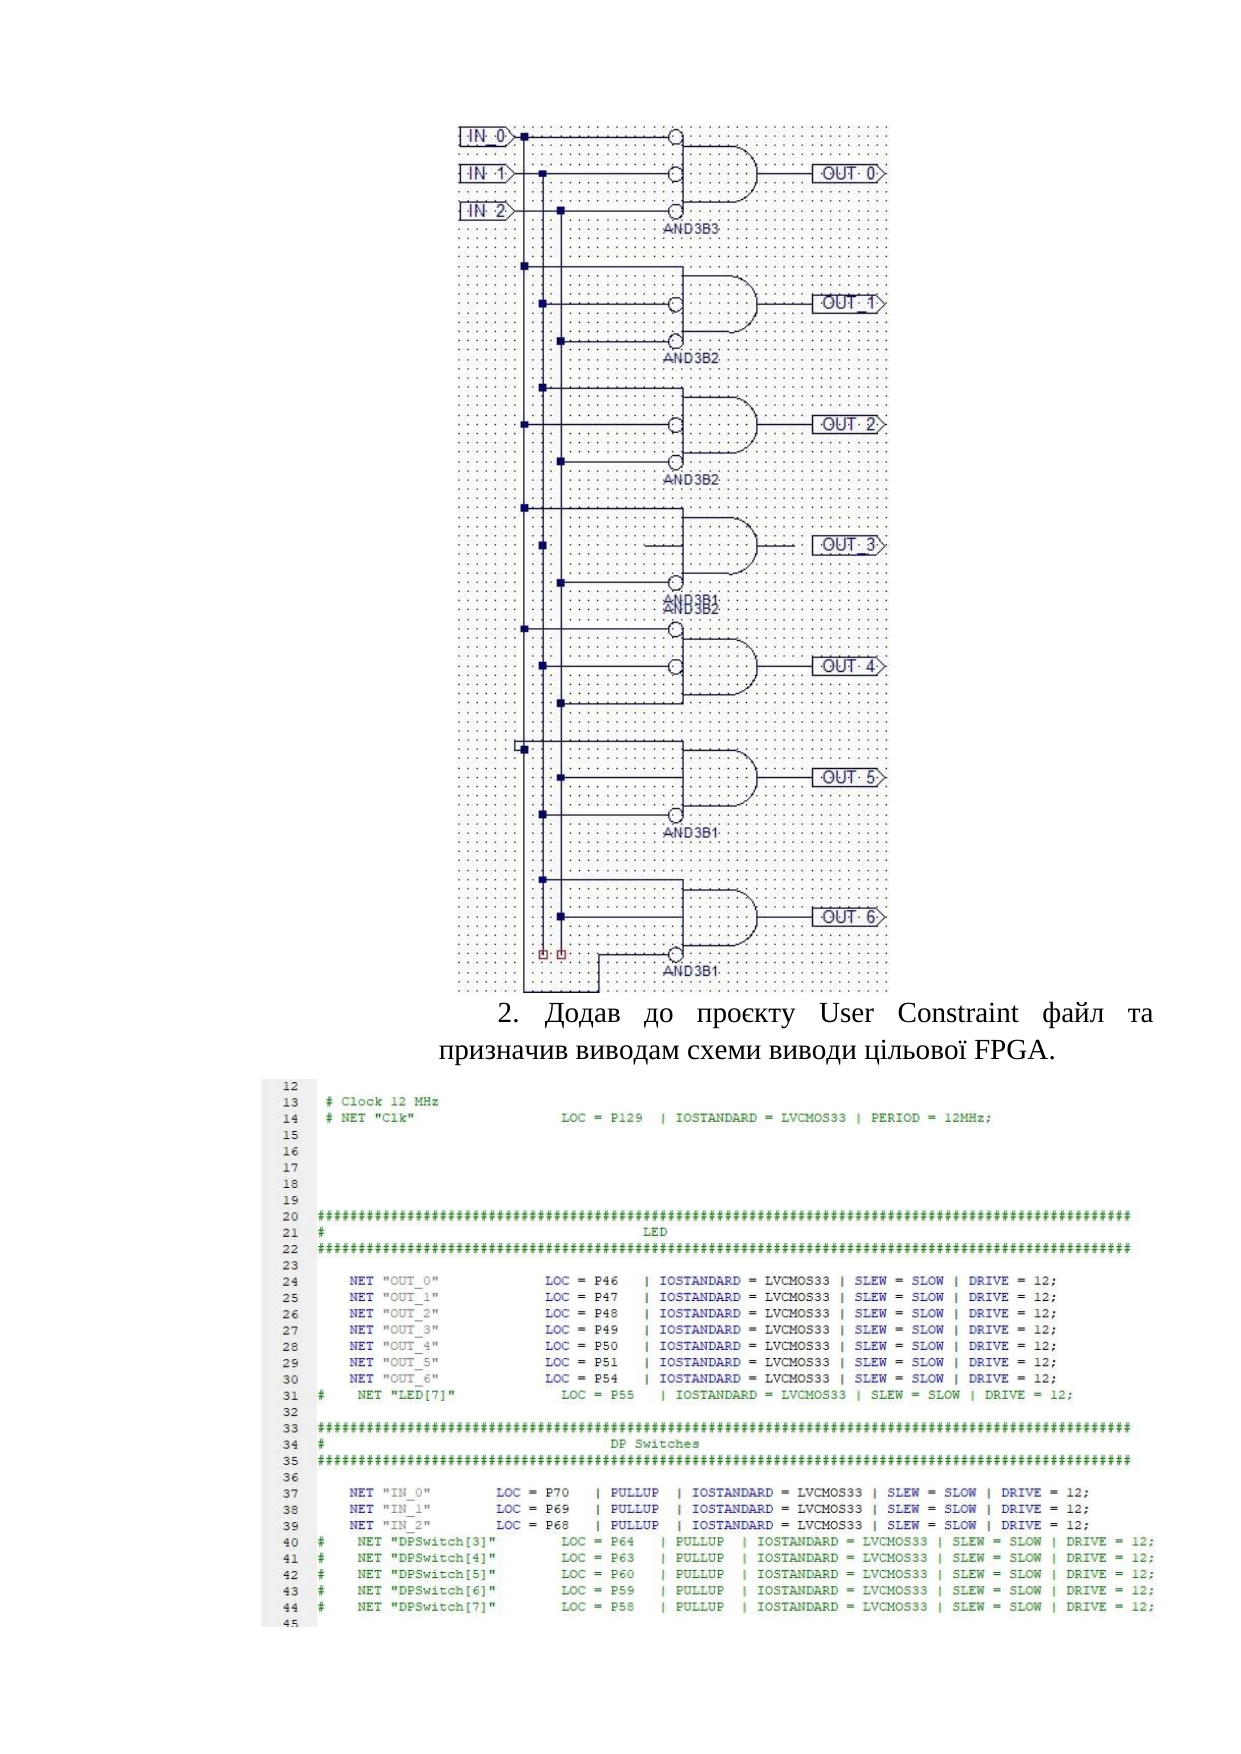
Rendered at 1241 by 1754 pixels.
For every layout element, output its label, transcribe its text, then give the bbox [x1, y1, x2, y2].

picture [456, 124, 891, 993]
list Додав до проєкту User Constraint файл та призначив виводам схеми виводи цільової FPGA. [438, 995, 1154, 1065]
picture [260, 1079, 1172, 1627]
